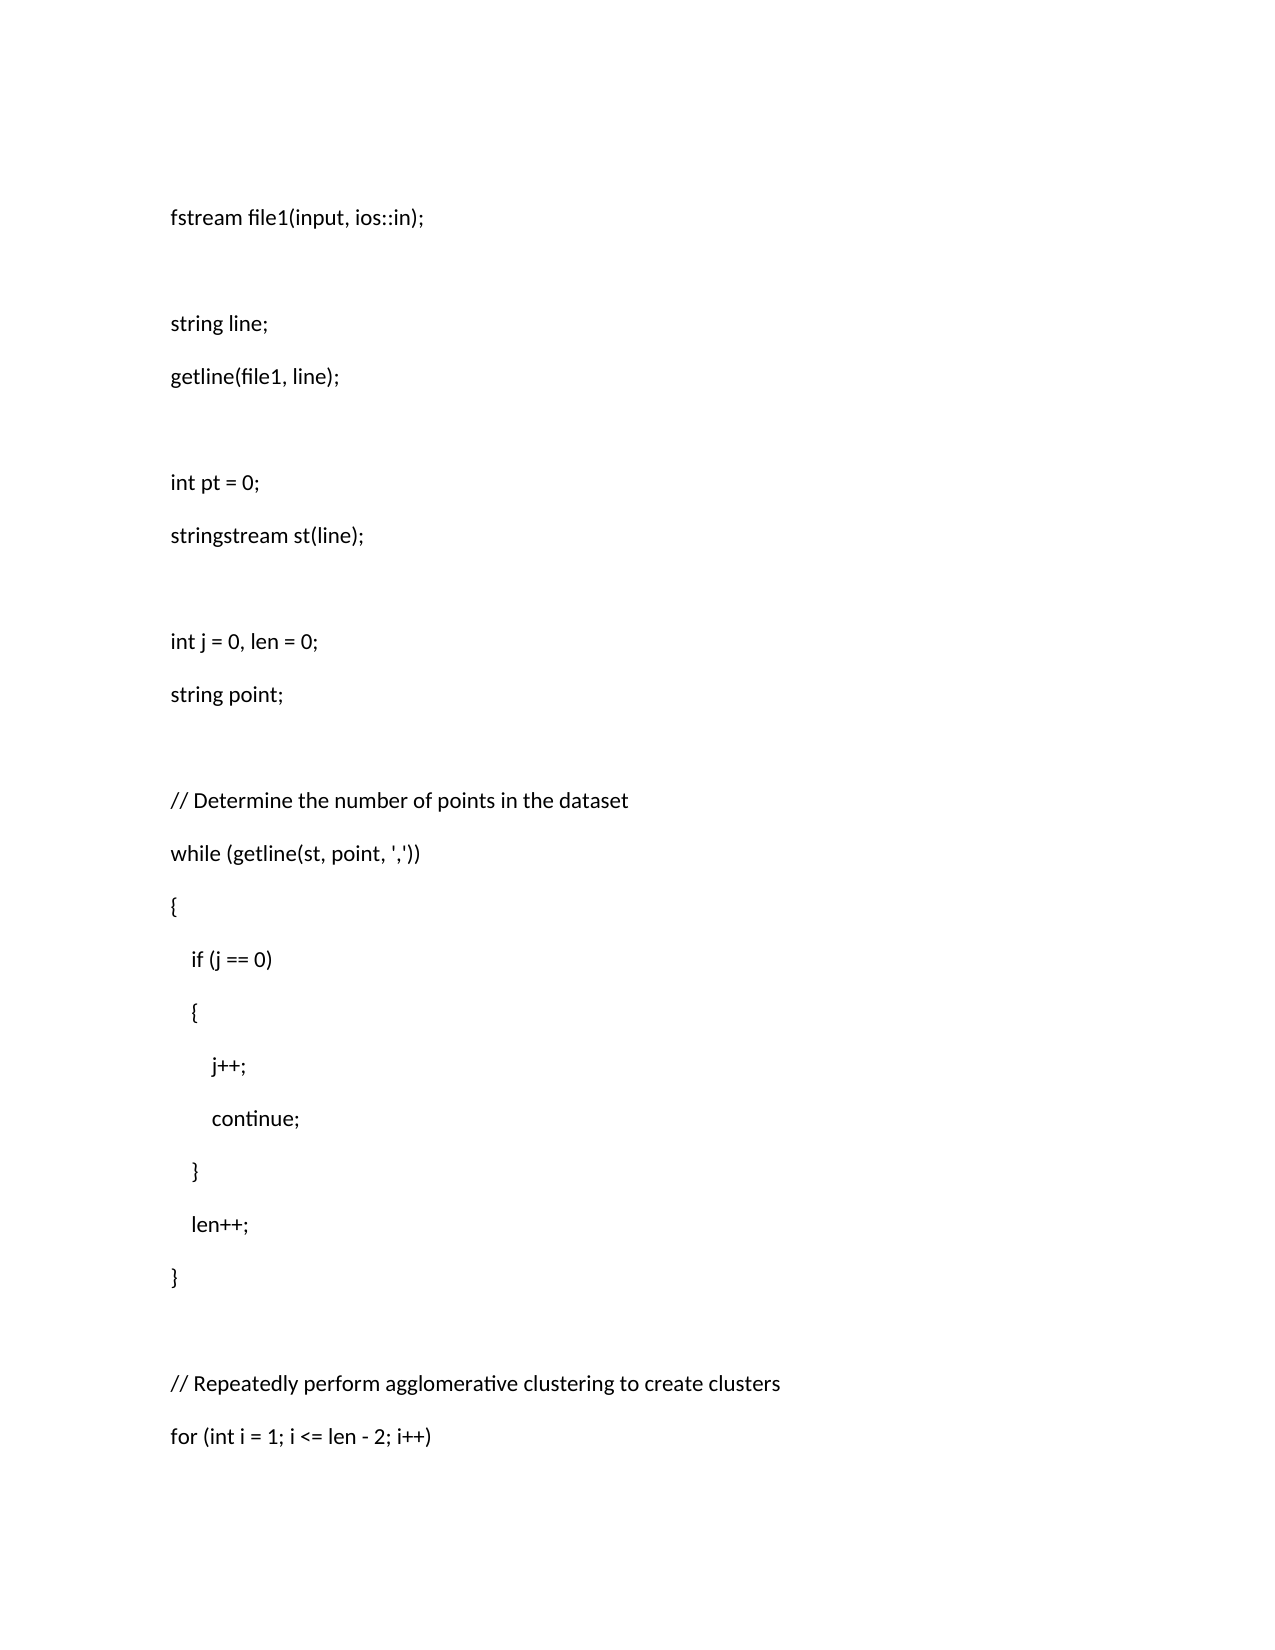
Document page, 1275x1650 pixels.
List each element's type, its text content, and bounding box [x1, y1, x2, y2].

text // Repeatedly perform agglomerative clustering to create clusters [150, 1369, 1125, 1397]
text getline(file1, line); [150, 362, 1125, 390]
text int pt = 0; [150, 468, 1125, 496]
text int j = 0, len = 0; [150, 627, 1125, 655]
text { [150, 998, 1125, 1026]
text } [150, 1157, 1125, 1185]
text // Determine the number of points in the dataset [150, 786, 1125, 814]
text len++; [150, 1210, 1125, 1238]
text } [150, 1263, 1125, 1291]
text string line; [150, 309, 1125, 337]
text { [150, 892, 1125, 920]
text stringstream st(line); [150, 521, 1125, 549]
text while (getline(st, point, ',')) [150, 839, 1125, 867]
text j++; [150, 1051, 1125, 1079]
text fstream file1(input, ios::in); [150, 203, 1125, 231]
text continue; [150, 1104, 1125, 1132]
text string point; [150, 680, 1125, 708]
text if (j == 0) [150, 945, 1125, 973]
text for (int i = 1; i <= len - 2; i++) [150, 1422, 1125, 1451]
